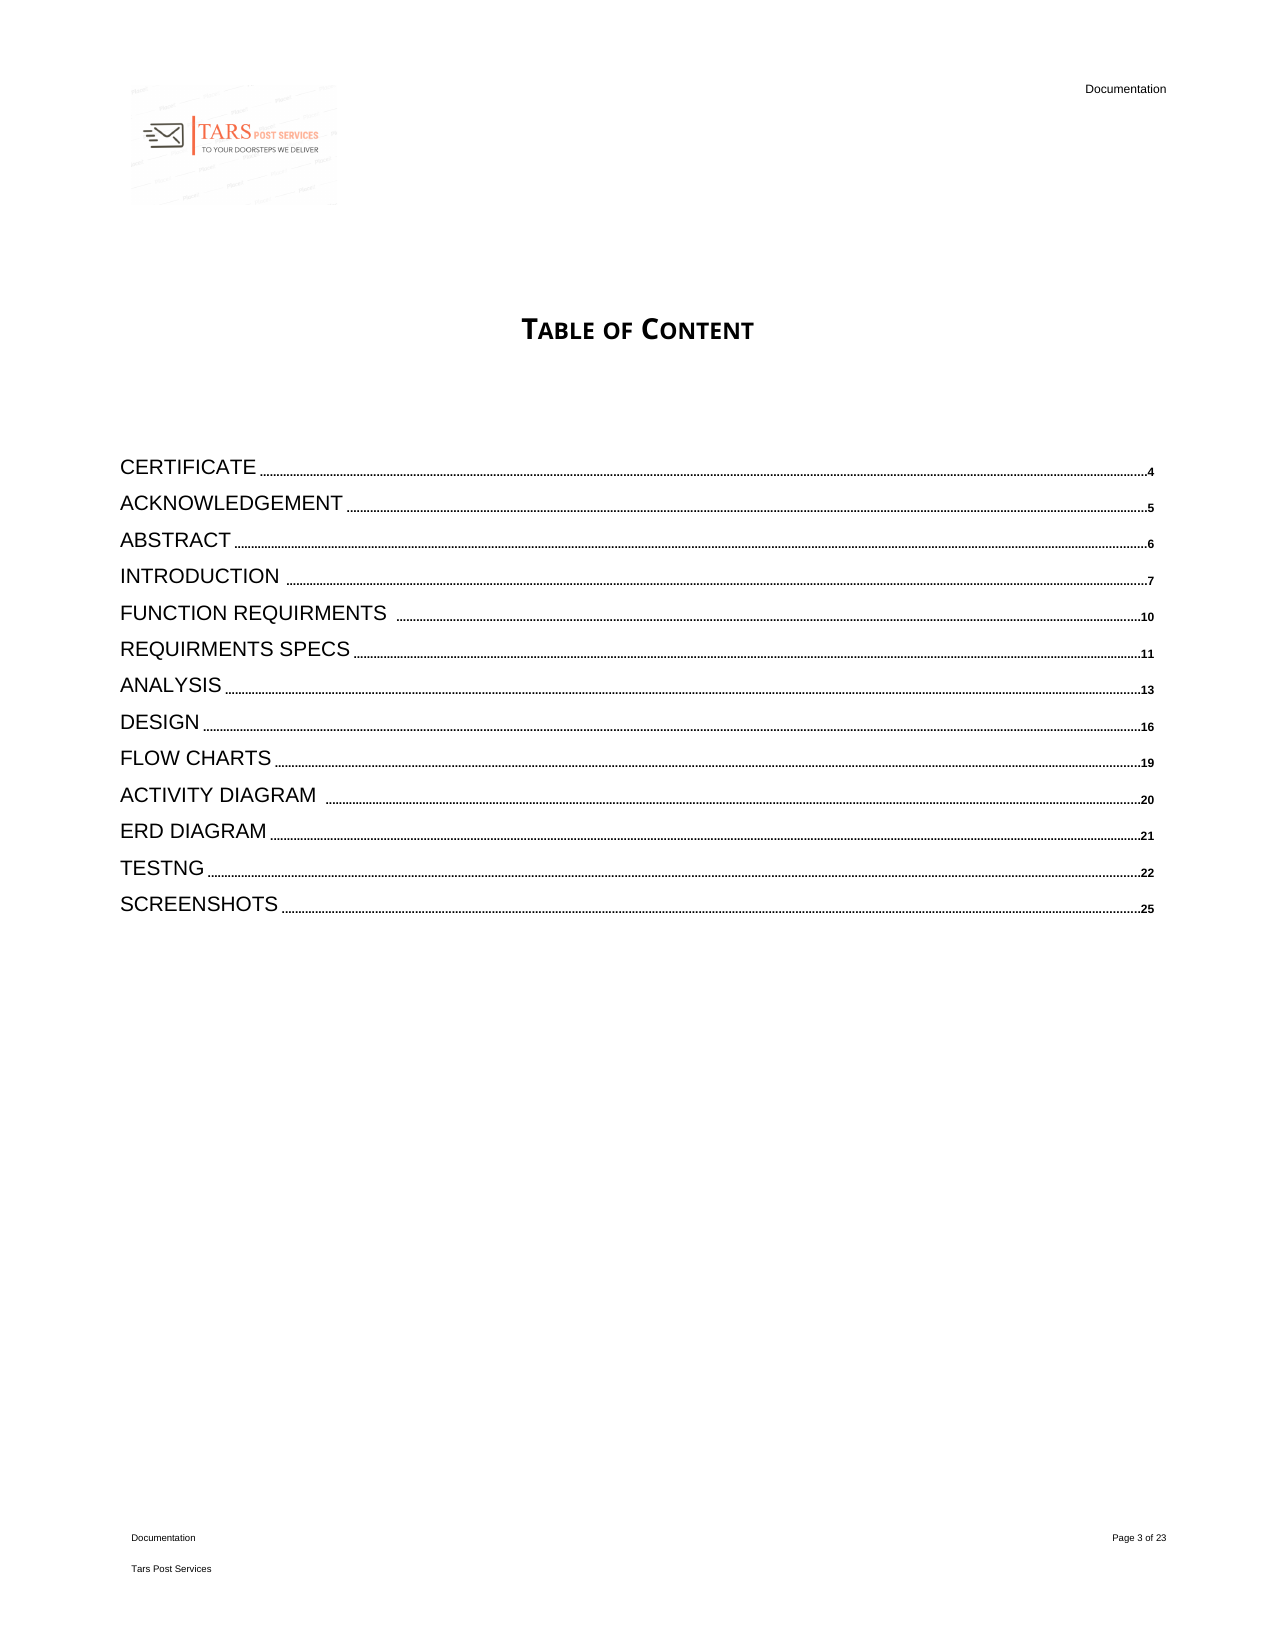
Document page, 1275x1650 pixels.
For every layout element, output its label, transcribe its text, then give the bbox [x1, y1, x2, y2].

title Table of Content [120, 280, 1155, 348]
picture [131, 85, 338, 205]
